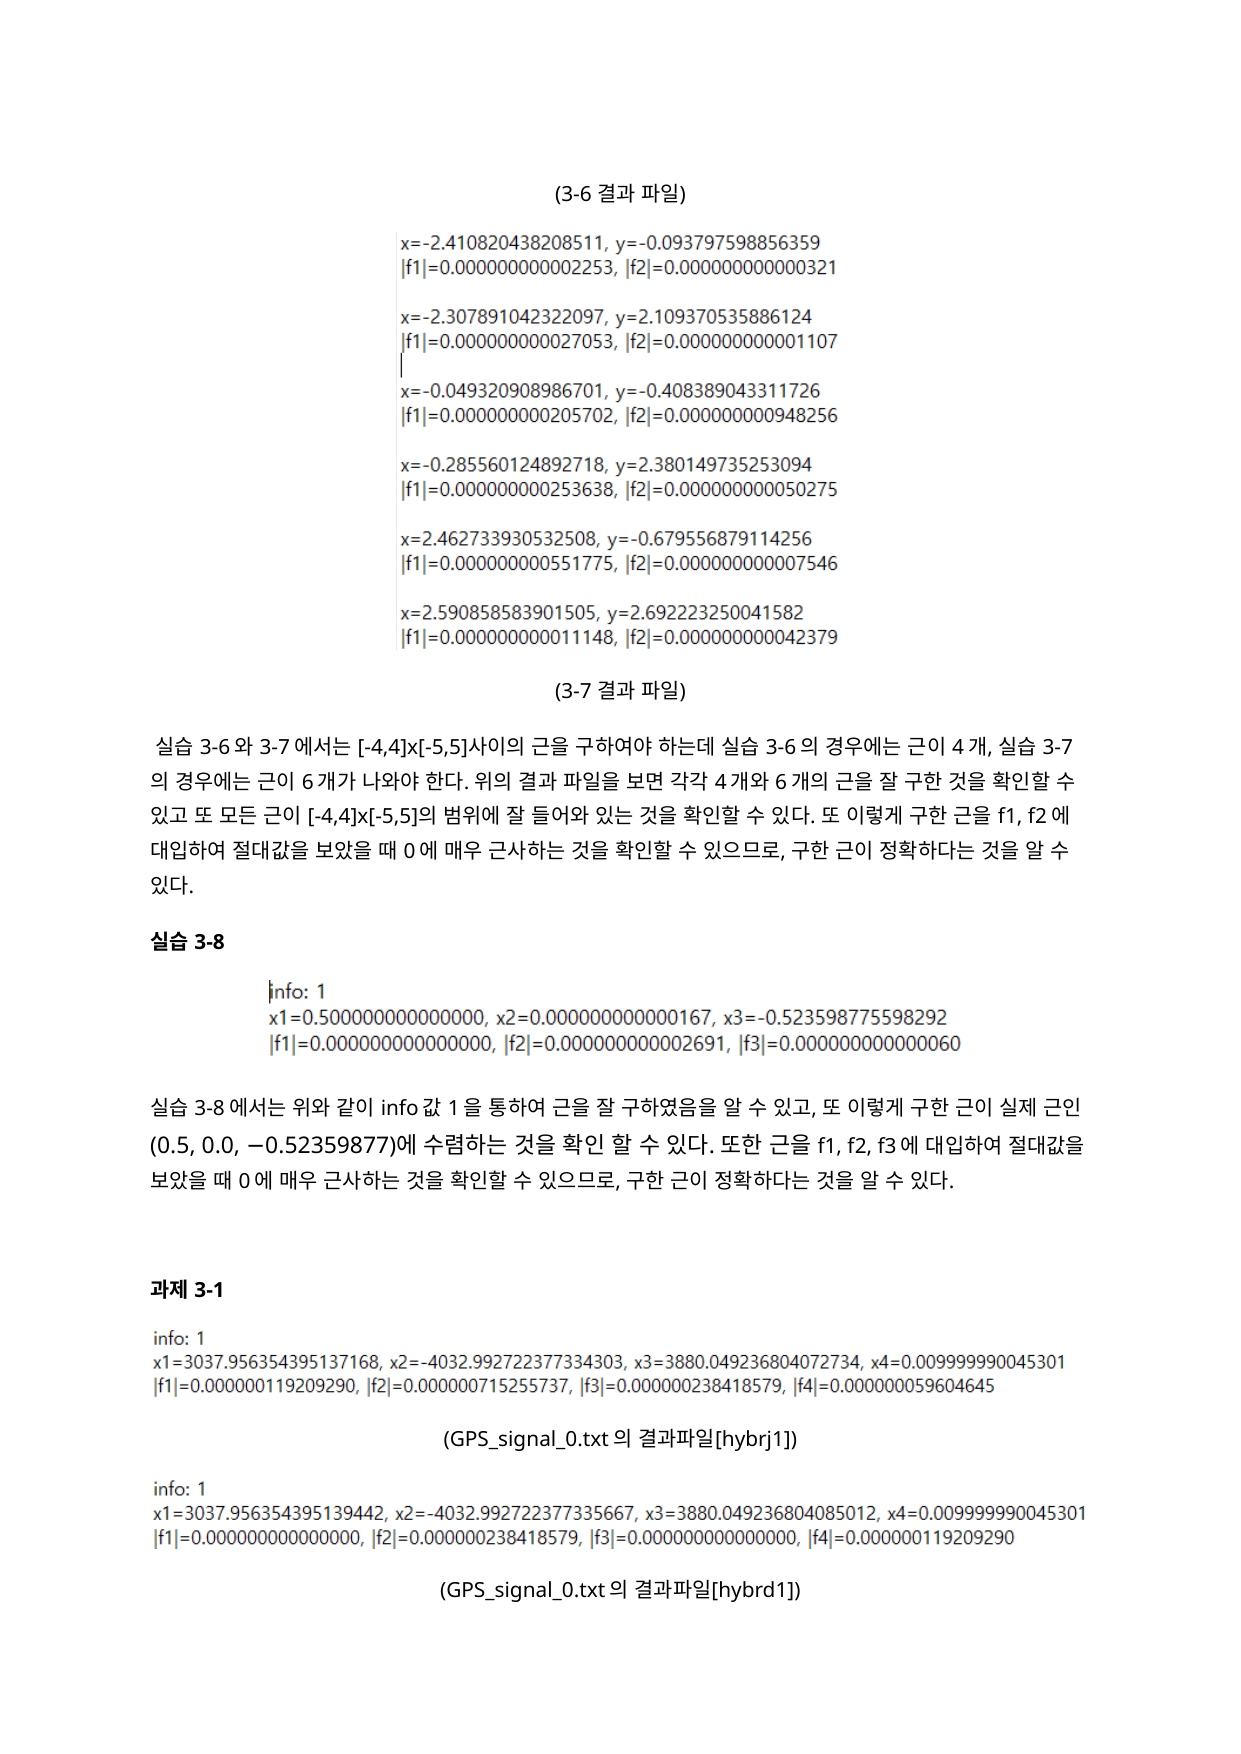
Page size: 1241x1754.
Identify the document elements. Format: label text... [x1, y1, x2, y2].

picture [268, 980, 972, 1067]
text (3-7 결과 파일) [150, 674, 1090, 705]
picture [150, 1477, 1091, 1549]
text (GPS_signal_0.txt의 결과파일[hybrd1]) [150, 1574, 1090, 1604]
picture [150, 1329, 1091, 1398]
text 실습 3-8 [150, 925, 1090, 955]
text (GPS_signal_0.txt의 결과파일[hybrj1]) [150, 1422, 1090, 1453]
text 실습 3-8에서는 위와 같이 info값 1을 통하여 근을 잘 구하였음을 알 수 있고, 또 이렇게 구한 근이 실제 근인 (0.5, 0.0, −0.52359877)에 수렴하는 것을 확인 할 수 있다. 또한 근을 f1, f2, f3에 대입하여 절대값을 보았을 때 0에 매우 근사하는 것을 확인할 수 있으므로, 구한 근이 정확하다는 것을 알 수 있다. [150, 1092, 1090, 1195]
text 과제 3-1 [150, 1274, 1090, 1304]
text 실습 3-6와 3-7에서는 [-4,4]x[-5,5]사이의 근을 구하여야 하는데 실습 3-6의 경우에는 근이 4개, 실습 3-7의 경우에는 근이 6개가 나와야 한다. 위의 결과 파일을 보면 각각 4개와 6개의 근을 잘 구한 것을 확인할 수 있고 또 모든 근이 [-4,4]x[-5,5]의 범위에 잘 들어와 있는 것을 확인할 수 있다. 또 이렇게 구한 근을 f1, f2에 대입하여 절대값을 보았을 때 0에 매우 근사하는 것을 확인할 수 있으므로, 구한 근이 정확하다는 것을 알 수 있다. [150, 730, 1090, 900]
text (3-6 결과 파일) [150, 177, 1090, 207]
picture [396, 232, 845, 650]
